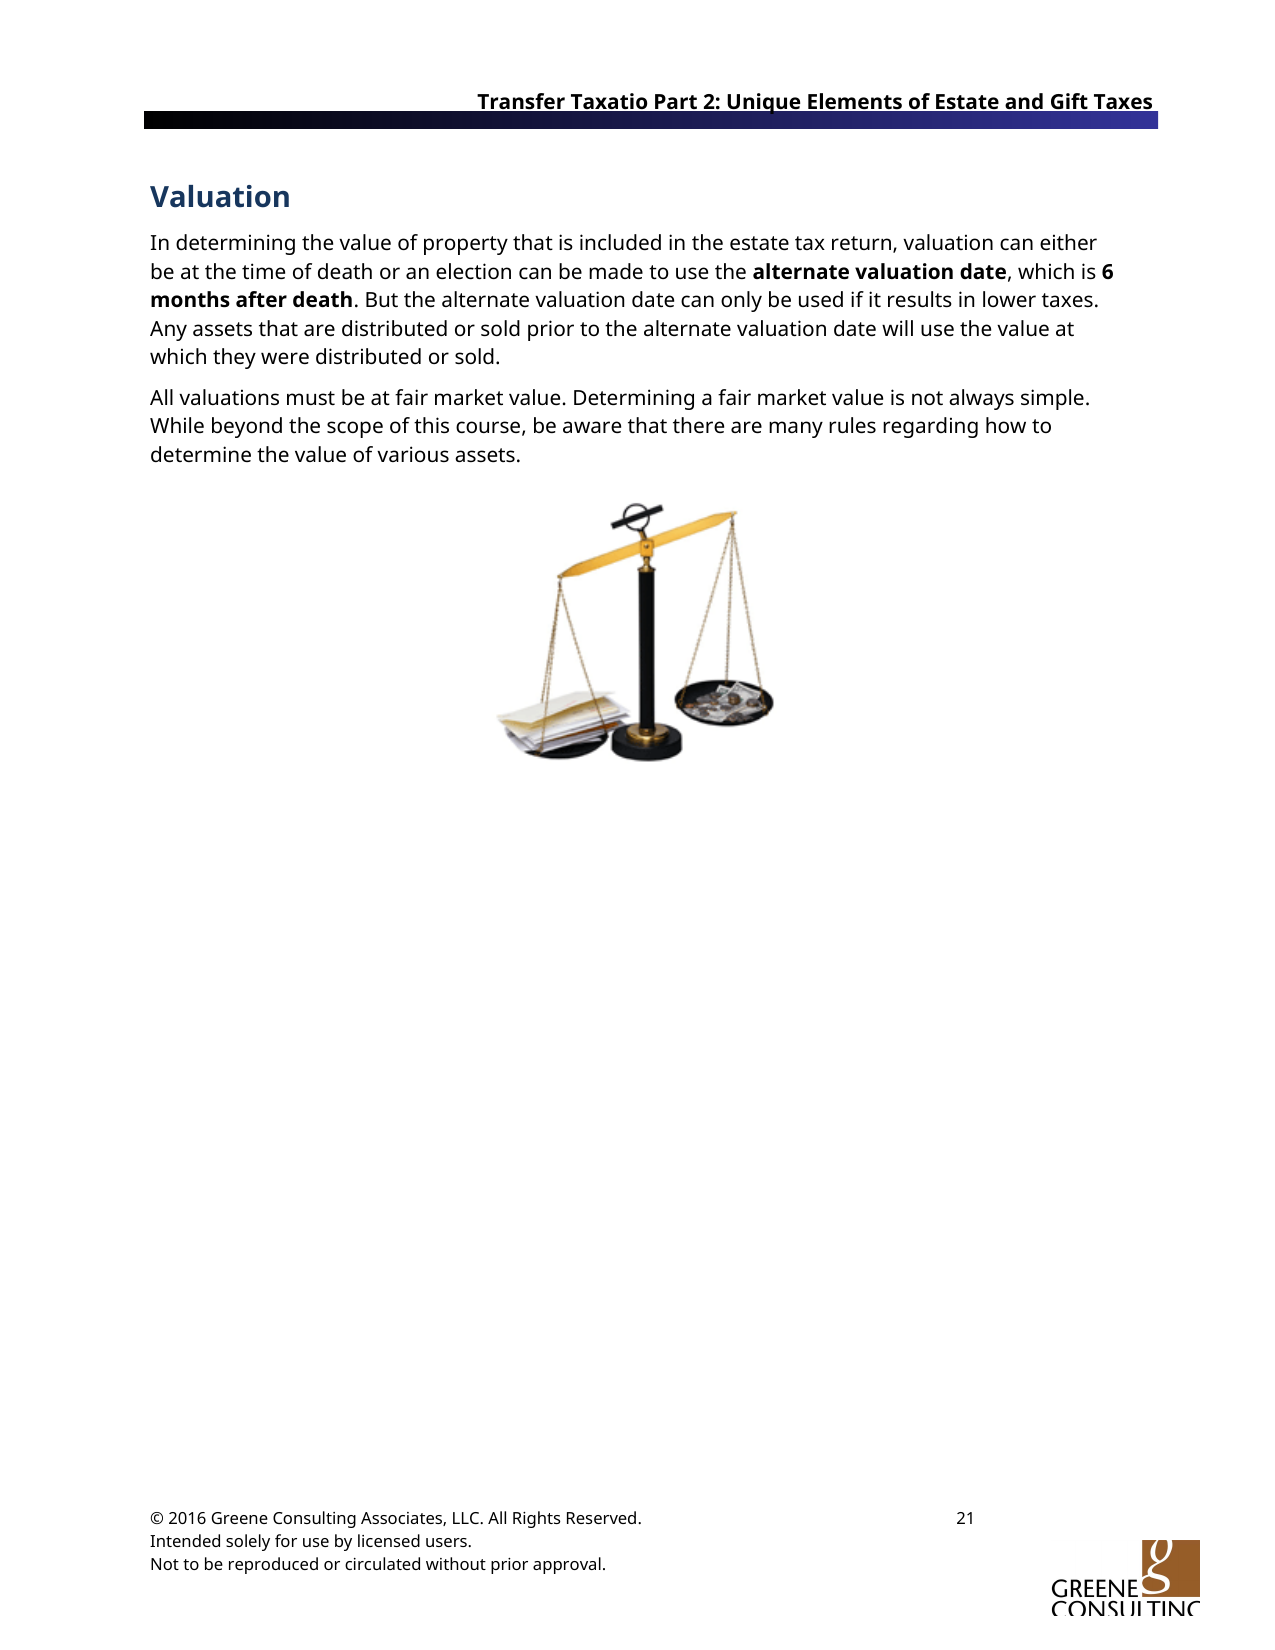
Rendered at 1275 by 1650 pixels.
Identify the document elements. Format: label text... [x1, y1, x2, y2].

picture [1050, 1540, 1200, 1616]
picture [481, 480, 794, 793]
text In determining the value of property that is included in the estate tax return, valuation can either be at the time of death or an election can be made to use the alternate valuation date, which is 6 months after death. But the alternate valuation date can only be used if it results in lower taxes. Any assets that are distributed or sold prior to the alternate valuation date will use the value at which they were distributed or sold. [150, 228, 1125, 371]
subtitle Valuation [150, 176, 1125, 216]
text All valuations must be at fair market value. Determining a fair market value is not always simple. While beyond the scope of this course, be aware that there are many rules regarding how to determine the value of various assets. [150, 383, 1125, 468]
